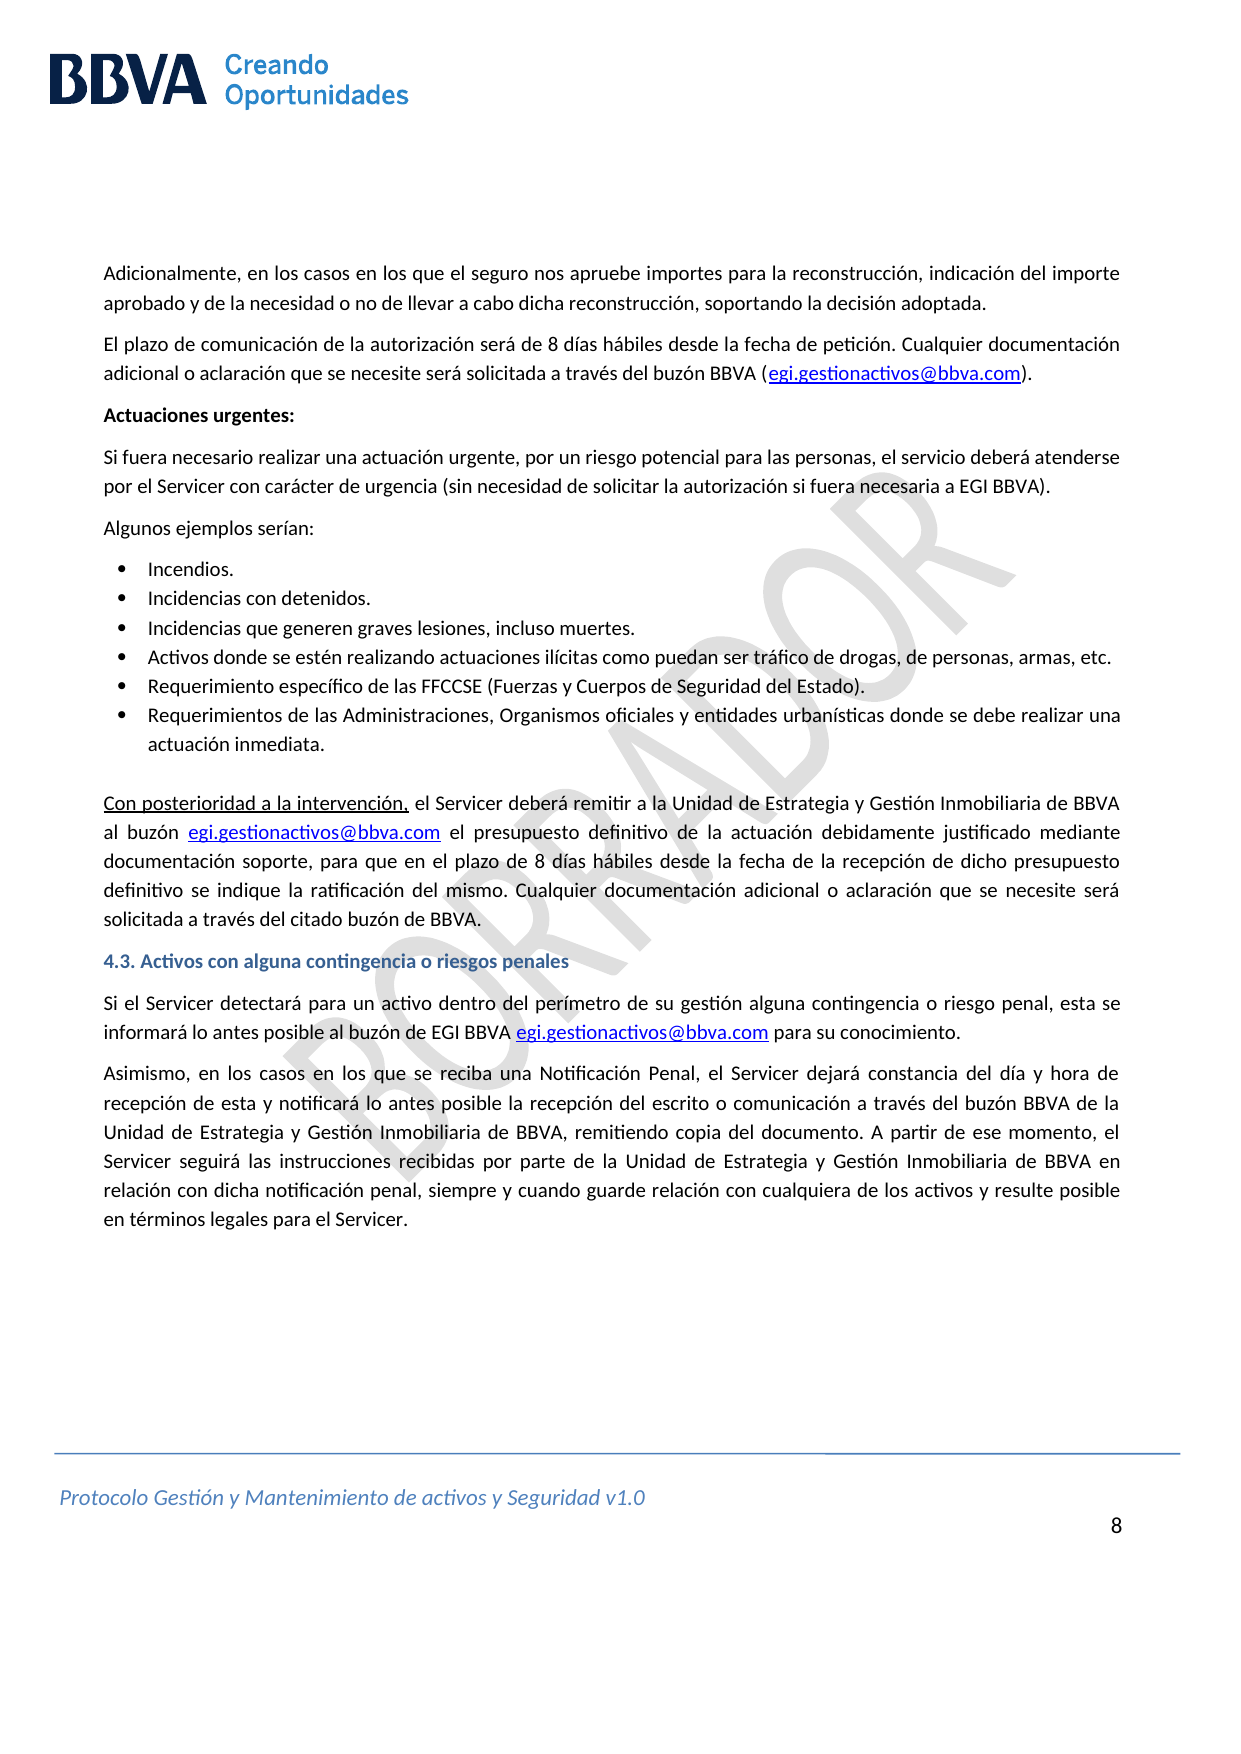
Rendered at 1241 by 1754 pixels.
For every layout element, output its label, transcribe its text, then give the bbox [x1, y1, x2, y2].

list Requerimientos de las Administraciones, Organismos oficiales y entidades urbanísticas donde se debe realizar una actuación inmediata. [118, 702, 1122, 757]
text Adicionalmente, en los casos en los que el seguro nos apruebe importes para la reconstrucción, indicación del importe aprobado y de la necesidad o no de llevar a cabo dicha reconstrucción, soportando la decisión adoptada. [103, 261, 1122, 315]
list Incidencias que generen graves lesiones, incluso muertes. [118, 615, 1122, 640]
list Incendios. [118, 556, 1122, 582]
list Activos donde se estén realizando actuaciones ilícitas como puedan ser tráfico de drogas, de personas, armas, etc. [118, 644, 1122, 669]
list Con posterioridad a la intervención, el Servicer deberá remitir a la Unidad de Estrategia y Gestión Inmobiliaria de BBVA al buzón egi.gestionactivos@bbva.com el presupuesto definitivo de la actuación debidamente justificado mediante documentación soporte, para que en el plazo de 8 días hábiles desde la fecha de la recepción de dicho presupuesto definitivo se indique la ratificación del mismo. Cualquier documentación adicional o aclaración que se necesite será solicitada a través del citado buzón de BBVA. [103, 790, 1122, 932]
text Si fuera necesario realizar una actuación urgente, por un riesgo potencial para las personas, el servicio deberá atenderse por el Servicer con carácter de urgencia (sin necesidad de solicitar la autorización si fuera necesaria a EGI BBVA). [103, 444, 1122, 498]
text El plazo de comunicación de la autorización será de 8 días hábiles desde la fecha de petición. Cualquier documentación adicional o aclaración que se necesite será solicitada a través del buzón BBVA (egi.gestionactivos@bbva.com). [103, 331, 1122, 386]
text Si el Servicer detectará para un activo dentro del perímetro de su gestión alguna contingencia o riesgo penal, esta se informará lo antes posible al buzón de EGI BBVA egi.gestionactivos@bbva.com para su conocimiento. [103, 990, 1122, 1044]
list Incidencias con detenidos. [118, 586, 1122, 611]
subtitle 4.3. Activos con alguna contingencia o riesgos penales [103, 948, 1122, 973]
text Algunos ejemplos serían: [103, 515, 1122, 540]
list Requerimiento específico de las FFCCSE (Fuerzas y Cuerpos de Seguridad del Estado). [118, 673, 1122, 698]
text Asimismo, en los casos en los que se reciba una Notificación Penal, el Servicer dejará constancia del día y hora de recepción de esta y notificará lo antes posible la recepción del escrito o comunicación a través del buzón BBVA de la Unidad de Estrategia y Gestión Inmobiliaria de BBVA, remitiendo copia del documento. A partir de ese momento, el Servicer seguirá las instrucciones recibidas por parte de la Unidad de Estrategia y Gestión Inmobiliaria de BBVA en relación con dicha notificación penal, siempre y cuando guarde relación con cualquiera de los activos y resulte posible en términos legales para el Servicer. [103, 1061, 1122, 1232]
text Actuaciones urgentes: [103, 402, 1122, 428]
